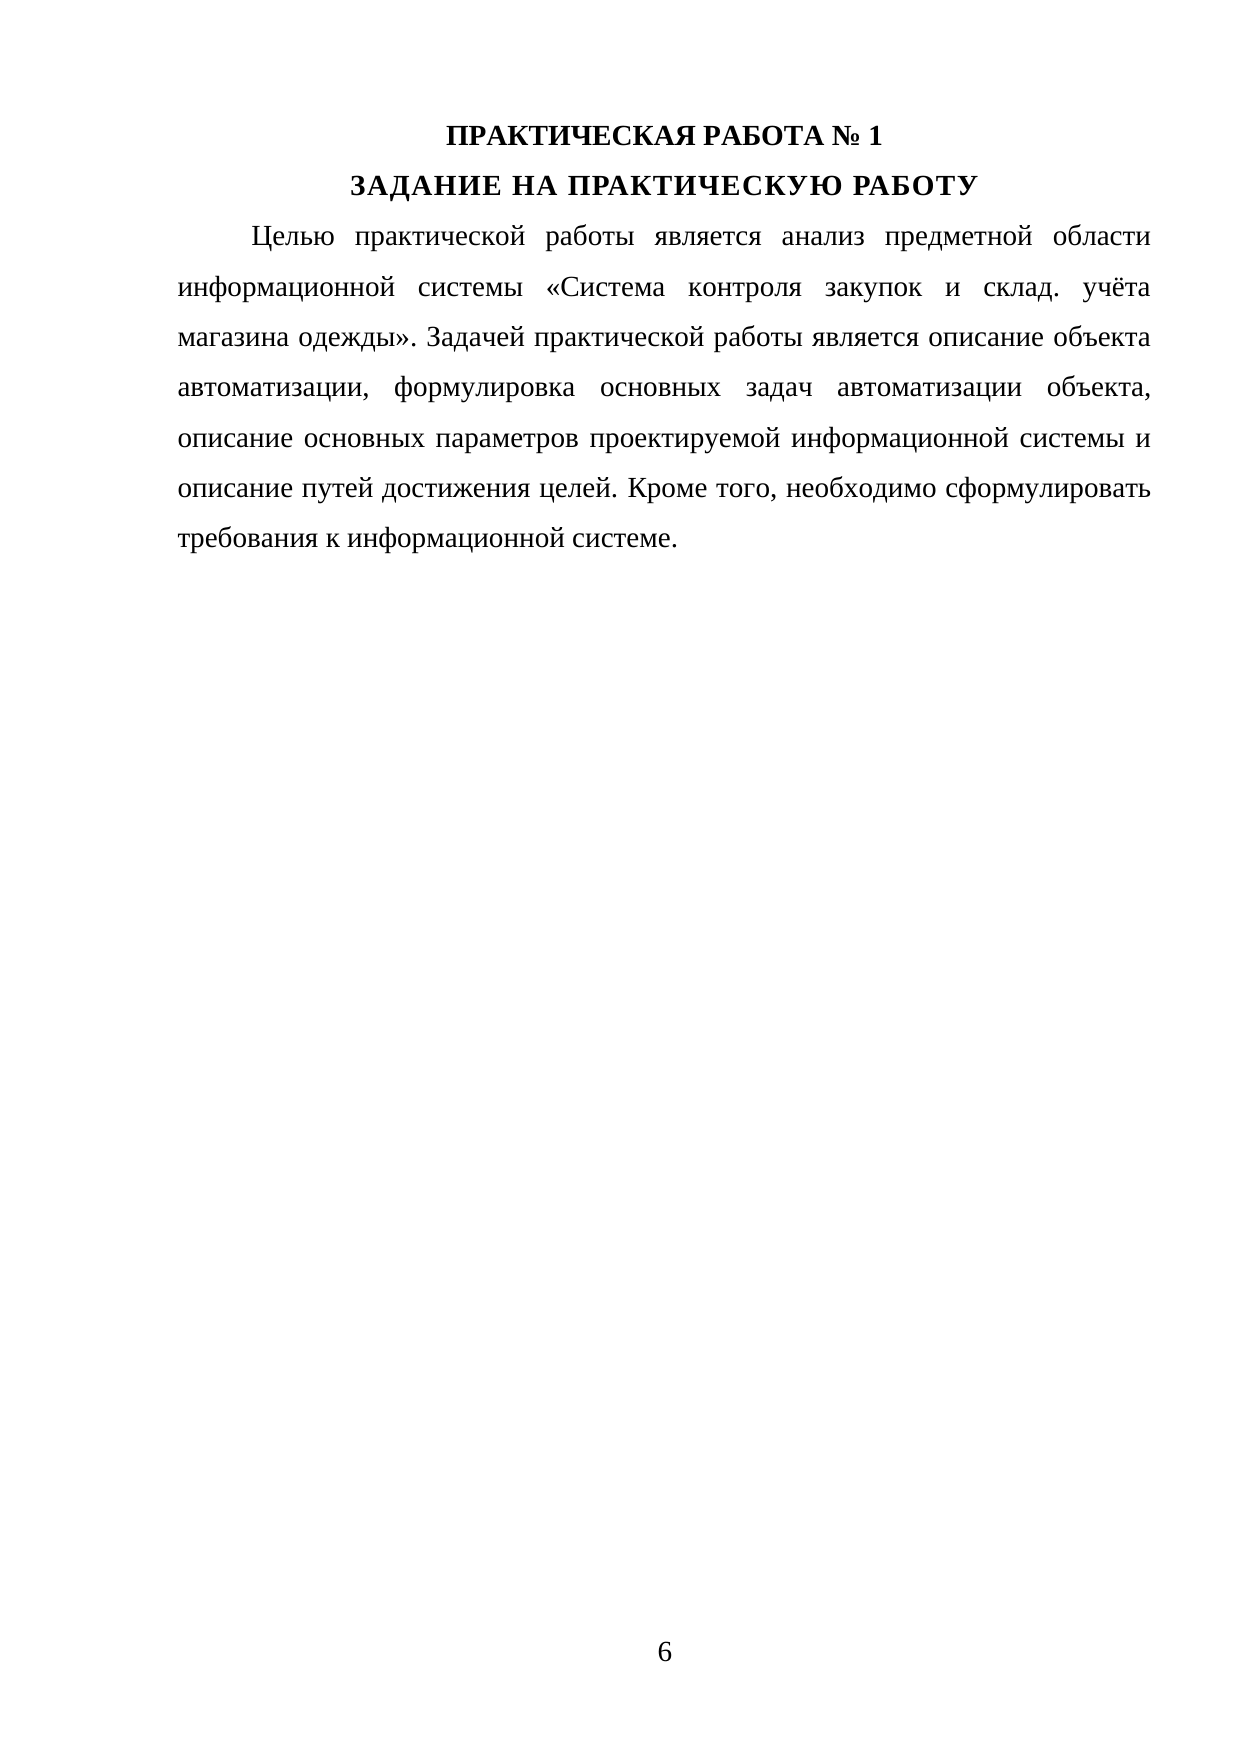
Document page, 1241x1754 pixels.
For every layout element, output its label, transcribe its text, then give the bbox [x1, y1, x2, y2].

subtitle ПРАКТИЧЕСКАЯ РАБОТА № 1 [177, 118, 1152, 152]
text Целью практической работы является анализ предметной области информационной системы «Система контроля закупок и склад. учёта магазина одежды». Задачей практической работы является описание объекта автоматизации, формулировка основных задач автоматизации объекта, описание основных параметров проектируемой информационной системы и описание путей достижения целей. Кроме того, необходимо сформулировать требования к информационной системе. [177, 218, 1152, 554]
subtitle ЗАДАНИЕ НА ПРАКТИЧЕСКУЮ РАБОТУ [177, 168, 1152, 202]
